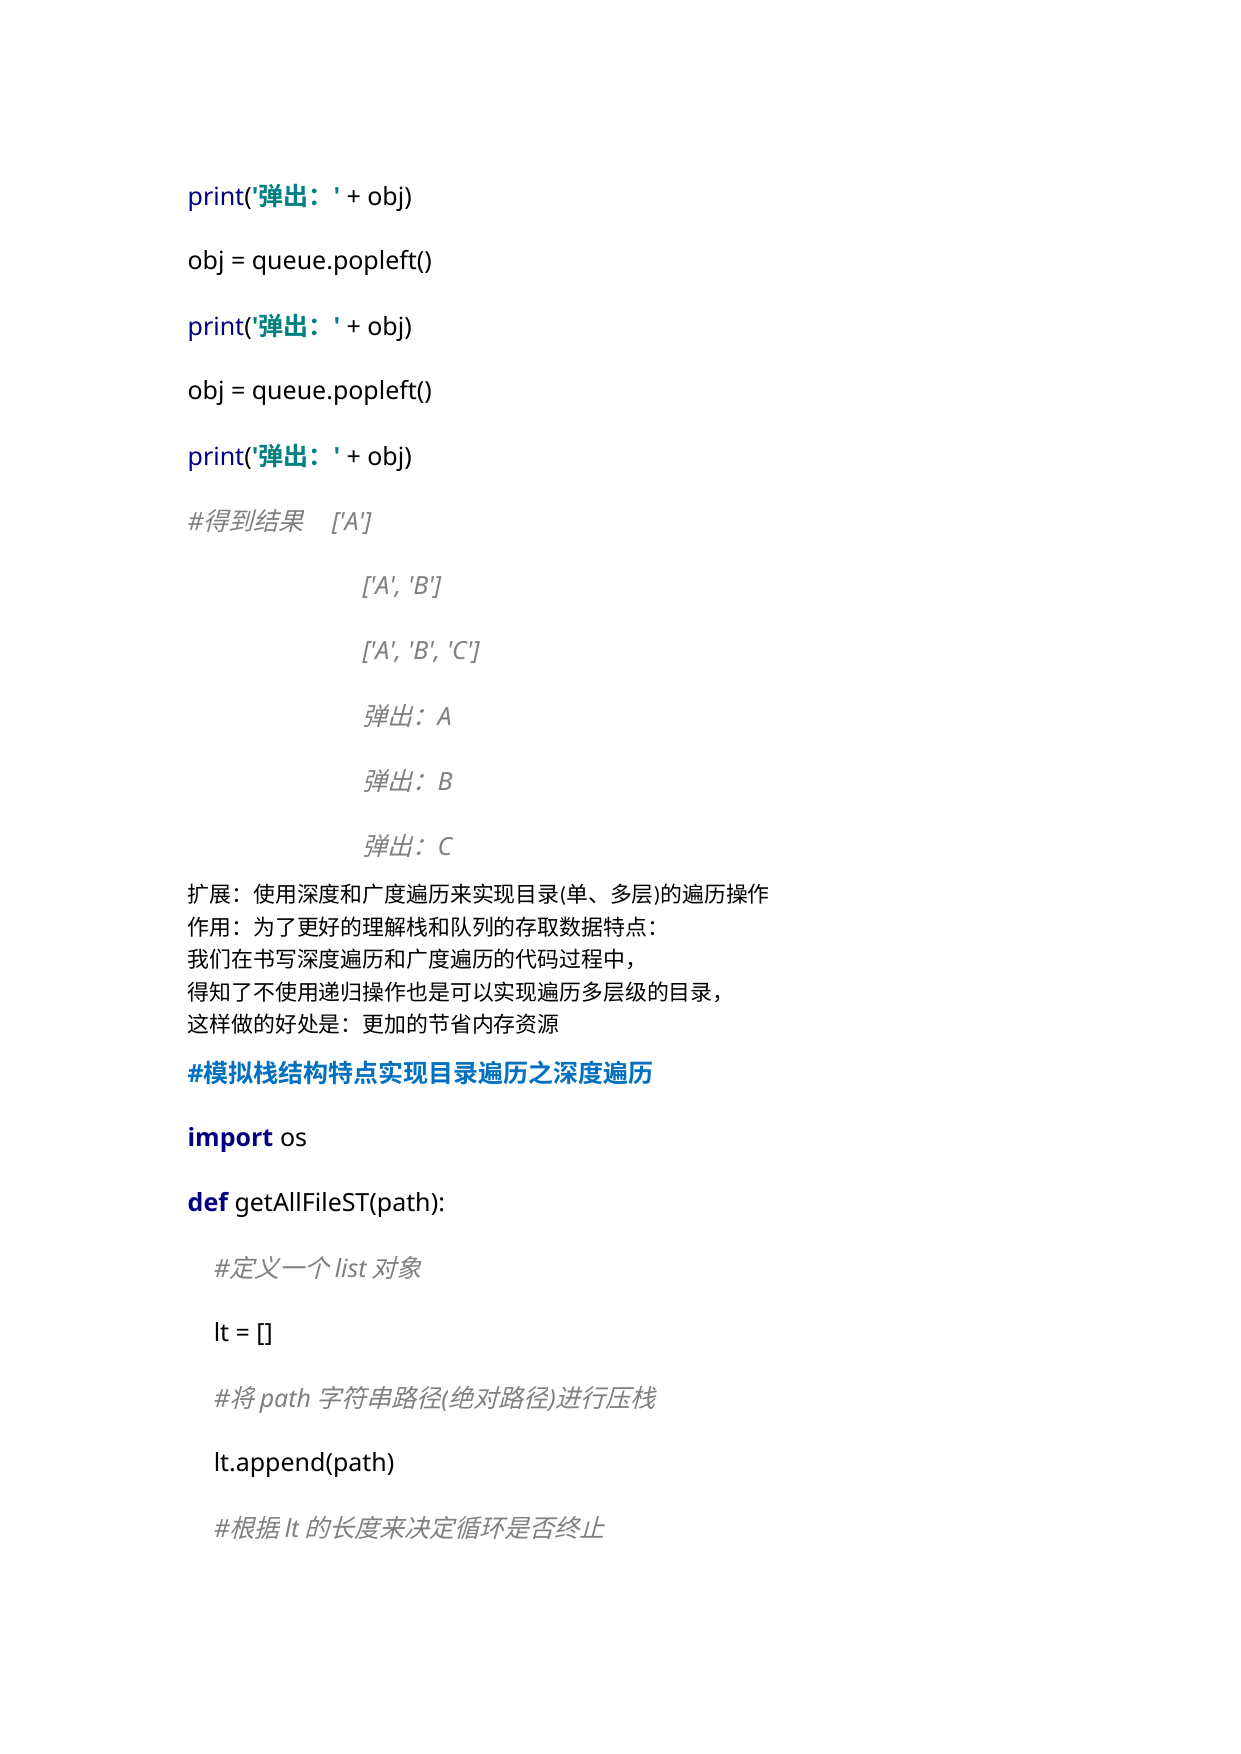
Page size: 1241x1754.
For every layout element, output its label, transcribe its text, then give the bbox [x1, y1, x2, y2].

text #得到结果 ['A'] ['A', 'B'] ['A', 'B', 'C'] 弹出：A 弹出：B 弹出：C [187, 487, 1053, 877]
text 作用：为了更好的理解栈和队列的存取数据特点： [187, 909, 1053, 942]
text 我们在书写深度遍历和广度遍历的代码过程中， [187, 942, 1053, 974]
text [187, 162, 1053, 487]
text 得知了不使用递归操作也是可以实现遍历多层级的目录， [187, 974, 1053, 1007]
text 扩展：使用深度和广度遍历来实现目录(单、多层)的遍历操作 [187, 877, 1053, 909]
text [187, 1007, 1053, 1559]
